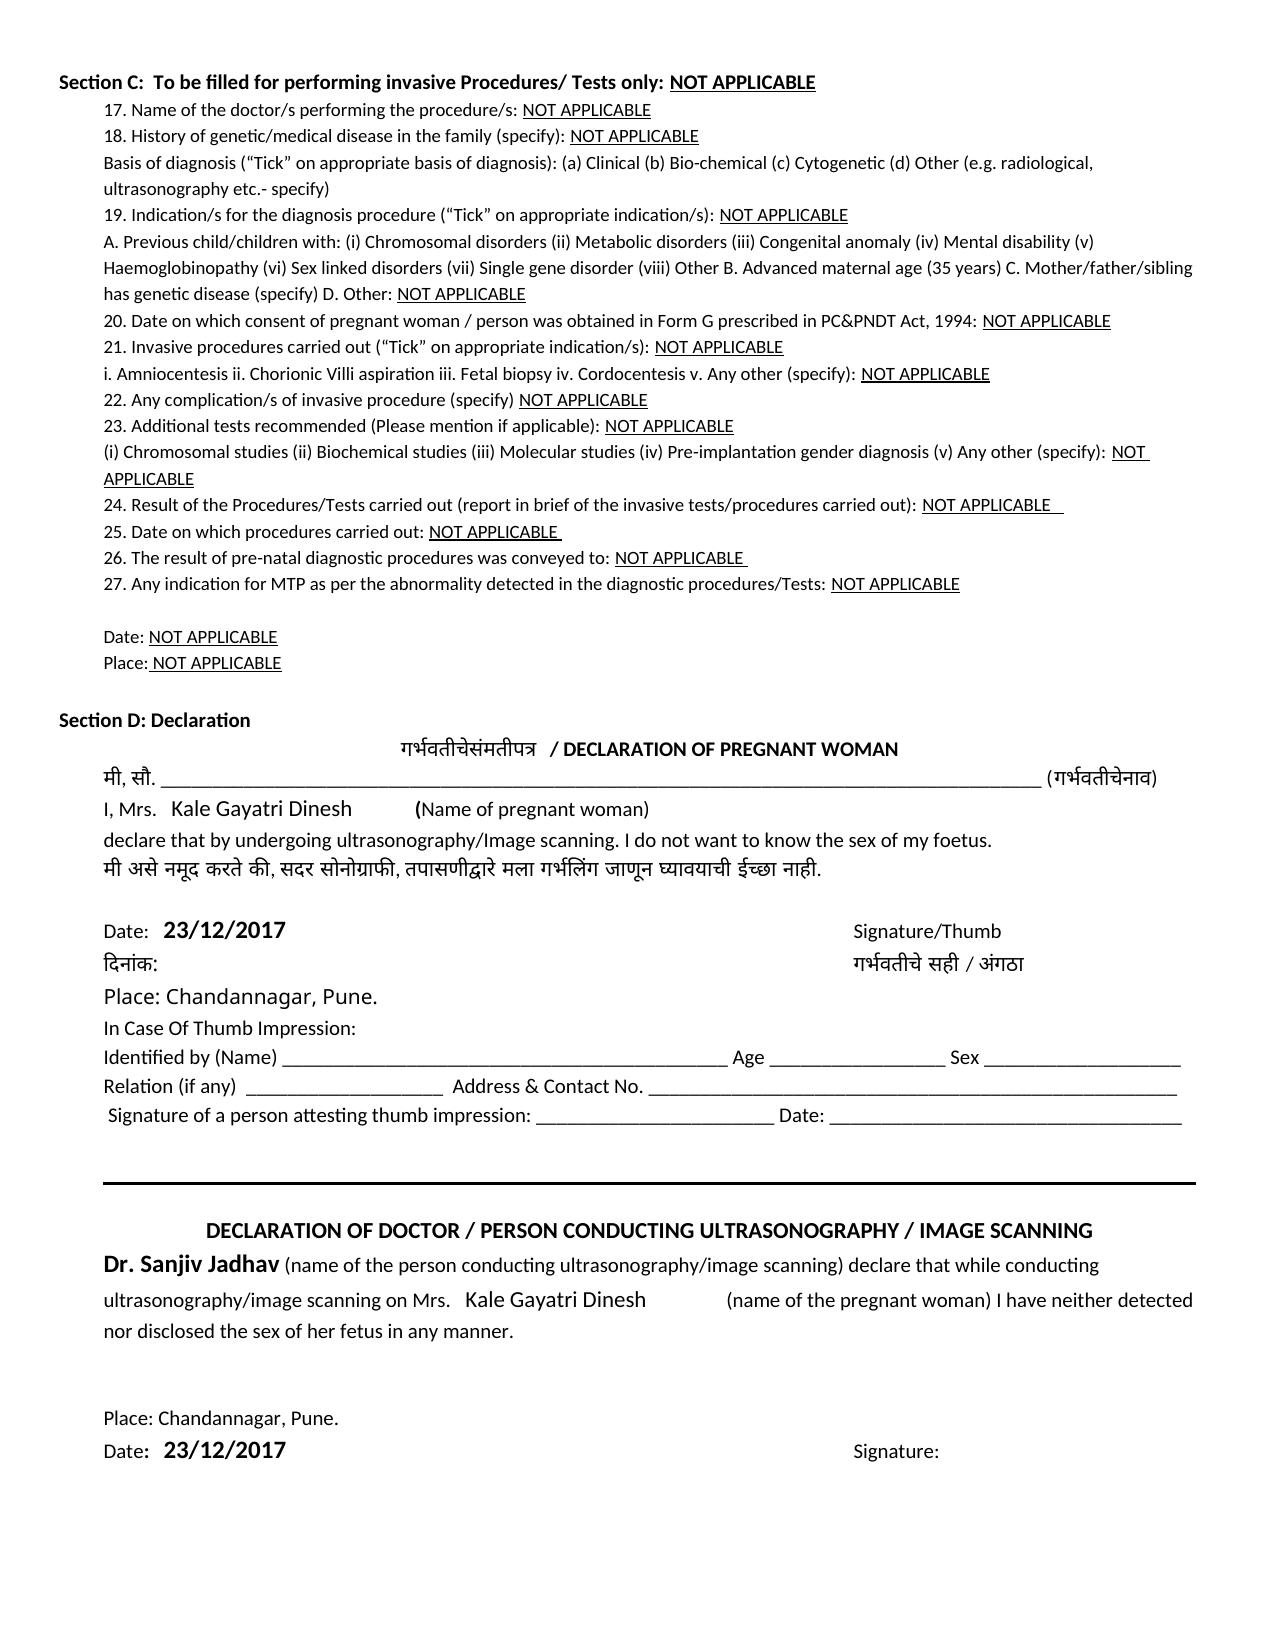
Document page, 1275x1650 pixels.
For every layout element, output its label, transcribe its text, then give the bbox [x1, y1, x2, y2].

text 23. Additional tests recommended (Please mention if applicable): NOT APPLICABLE [103, 414, 1196, 437]
text Place: NOT APPLICABLE [103, 652, 1196, 674]
text declare that by undergoing ultrasonography/Image scanning. I do not want to know the sex of my foetus. [103, 827, 1196, 852]
text Section C: To be filled for performing invasive Procedures/ Tests only: NOT APPLICABLE [0, 69, 1275, 94]
text मी, सौ. _____________________________________________________________________________________ (गर्भवतीचेनाव) [103, 765, 1196, 791]
text Date: NOT APPLICABLE [103, 625, 1196, 648]
text Relation (if any) ___________________ Address & Contact No. ___________________________________________________ [103, 1073, 1196, 1098]
text 21. Invasive procedures carried out (“Tick” on appropriate indication/s): NOT APPLICABLE [103, 335, 1196, 358]
text 18. History of genetic/medical disease in the family (specify): NOT APPLICABLE [103, 124, 1196, 147]
text A. Previous child/children with: (i) Chromosomal disorders (ii) Metabolic disorders (iii) Congenital anomaly (iv) Mental disability (v) Haemoglobinopathy (vi) Sex linked disorders (vii) Single gene disorder (viii) Other B. Advanced maternal age (35 years) C. Mother/father/sibling has genetic disease (specify) D. Other: NOT APPLICABLE [103, 230, 1196, 306]
text 22. Any complication/s of invasive procedure (specify) NOT APPLICABLE [103, 388, 1196, 411]
text Identified by (Name) ___________________________________________ Age _________________ Sex ___________________ [103, 1044, 1196, 1069]
text 25. Date on which procedures carried out: NOT APPLICABLE [103, 520, 1196, 543]
text Place: Chandannagar, Pune. [103, 1405, 1196, 1430]
text 19. Indication/s for the diagnosis procedure (“Tick” on appropriate indication/s): NOT APPLICABLE [103, 203, 1196, 226]
text Section D: Declaration [59, 707, 1196, 732]
text 20. Date on which consent of pregnant woman / person was obtained in Form G prescribed in PC&PNDT Act, 1994: NOT APPLICABLE [103, 309, 1196, 332]
text Dr. Sanjiv Jadhav (name of the person conducting ultrasonography/image scanning) declare that while conducting ultrasonography/image scanning on Mrs. (name of the pregnant woman) I have neither detected nor disclosed the sex of her fetus in any manner. [103, 1248, 1196, 1343]
text 26. The result of pre-natal diagnostic procedures was conveyed to: NOT APPLICABLE [103, 546, 1196, 569]
text Place: Chandannagar, Pune. [103, 982, 1196, 1011]
text I, Mrs. (Name of pregnant woman) [103, 794, 1196, 823]
text Basis of diagnosis (“Tick” on appropriate basis of diagnosis): (a) Clinical (b) Bio-chemical (c) Cytogenetic (d) Other (e.g. radiological, ultrasonography etc.- specify) [103, 151, 1196, 200]
text 27. Any indication for MTP as per the abnormality detected in the diagnostic procedures/Tests: NOT APPLICABLE [103, 572, 1196, 595]
text 17. Name of the doctor/s performing the procedure/s: NOT APPLICABLE [103, 98, 1196, 121]
text 24. Result of the Procedures/Tests carried out (report in brief of the invasive tests/procedures carried out): NOT APPLICABLE [103, 493, 1196, 516]
text Date: Signature: [103, 1434, 1196, 1464]
text मी असे नमूद करते की, सदर सोनोग्राफी, तपासणीद्वारे मला गर्भलिंग जाणून घ्यावयाची ईच्छा नाही. [103, 856, 1196, 882]
text दिनांक: गर्भवतीचे सही / अंगठा [103, 949, 1196, 978]
text DECLARATION OF DOCTOR / PERSON CONDUCTING ULTRASONOGRAPHY / IMAGE SCANNING [103, 1216, 1196, 1244]
text Signature of a person attesting thumb impression: _______________________ Date: __________________________________ [103, 1102, 1196, 1182]
text (i) Chromosomal studies (ii) Biochemical studies (iii) Molecular studies (iv) Pre-implantation gender diagnosis (v) Any other (specify): NOT APPLICABLE [103, 441, 1196, 490]
text Date: Signature/Thumb [103, 914, 1196, 945]
text गर्भवतीचेसंमतीपत्र / DECLARATION OF PREGNANT WOMAN [103, 736, 1196, 762]
text In Case Of Thumb Impression: [103, 1015, 1196, 1040]
text i. Amniocentesis ii. Chorionic Villi aspiration iii. Fetal biopsy iv. Cordocentesis v. Any other (specify): NOT APPLICABLE [103, 362, 1196, 384]
